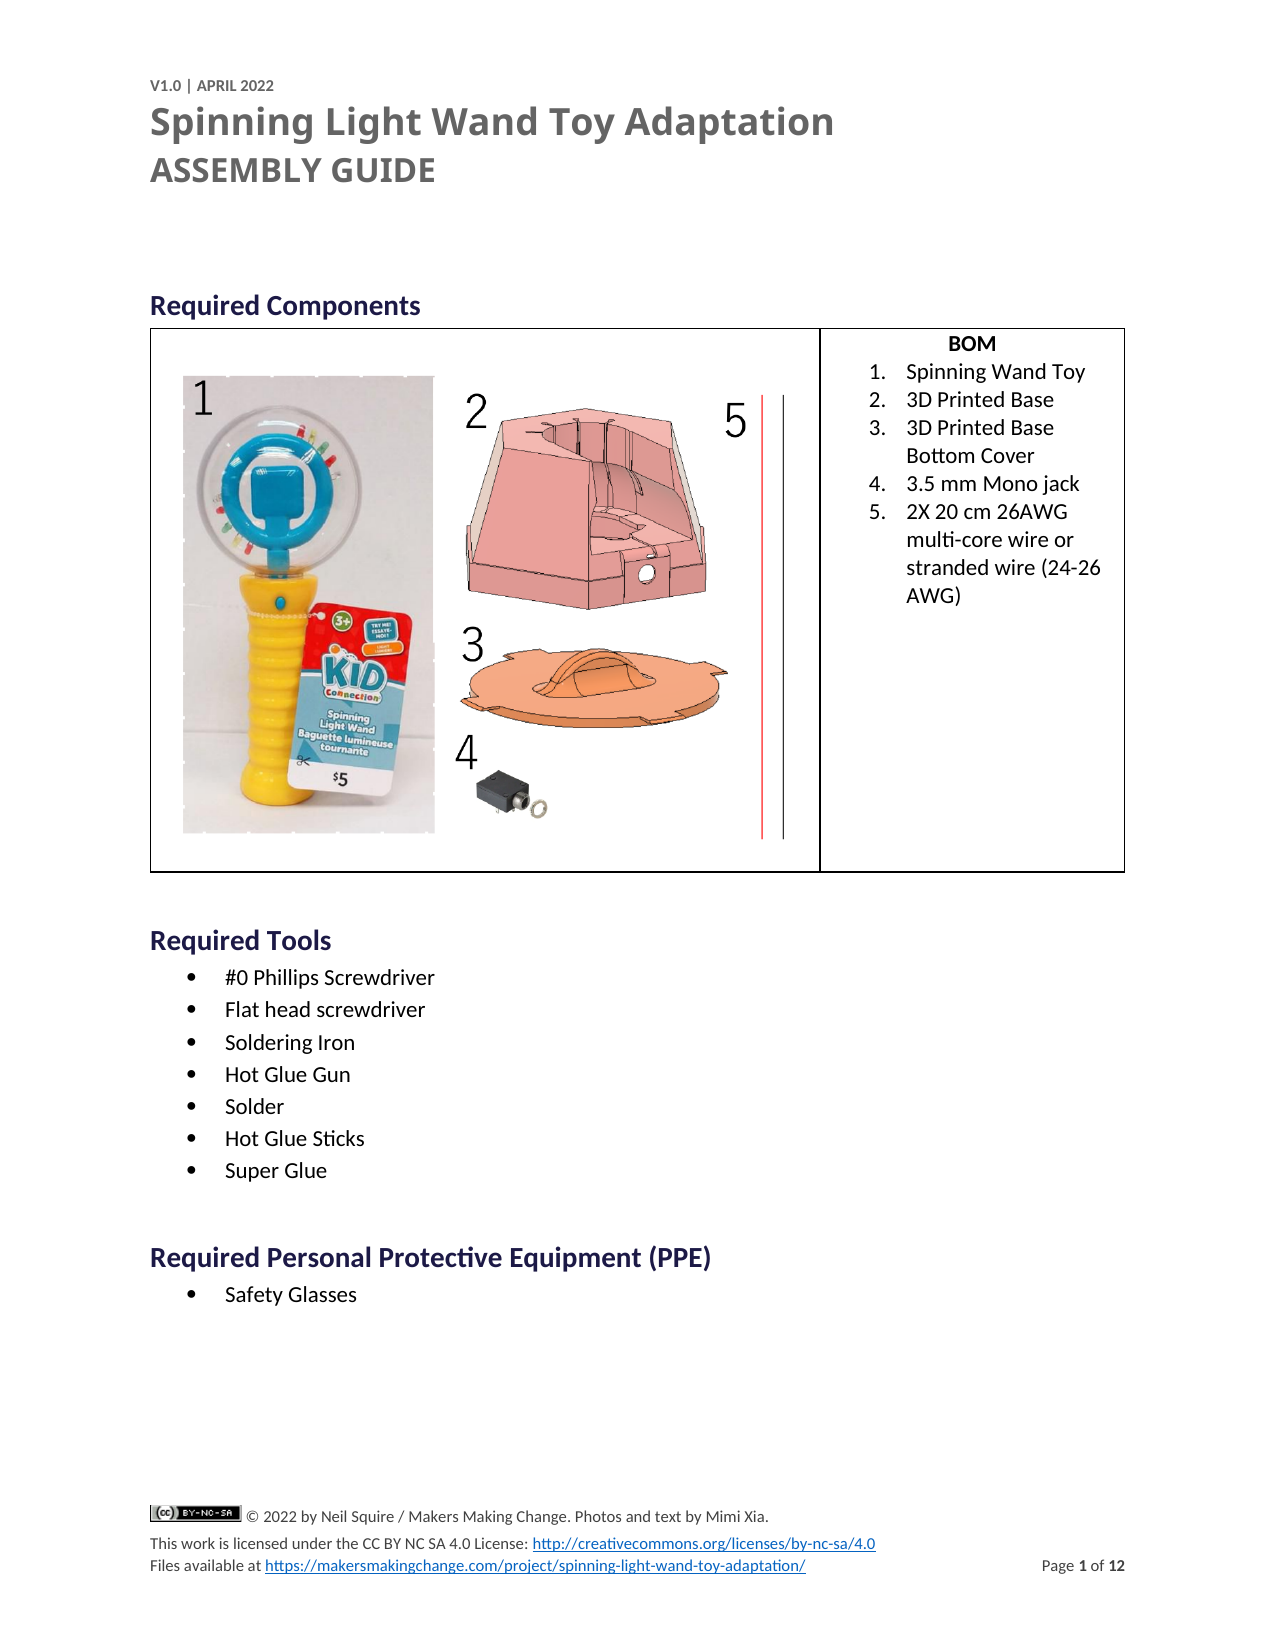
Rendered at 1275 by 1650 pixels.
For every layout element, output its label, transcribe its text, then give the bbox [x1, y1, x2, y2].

list Flat head screwdriver [187, 996, 1125, 1024]
picture [150, 1505, 242, 1522]
list Super Glue [187, 1157, 1125, 1184]
list Solder [187, 1092, 1125, 1120]
list Hot Glue Sticks [187, 1124, 1125, 1152]
list Safety Glasses [187, 1280, 1125, 1308]
list #0 Phillips Screwdriver [187, 963, 1125, 991]
list Soldering Iron [187, 1028, 1125, 1056]
list Hot Glue Gun [187, 1060, 1125, 1088]
table_header BOM Spinning Wand Toy 3D Printed Base 3D Printed Base Bottom Cover 3.5 mm Mono jack 2X 20 cm 26AWG multi-core wire or stranded wire (24-26 AWG) [821, 329, 1124, 871]
table_header [151, 329, 819, 871]
subtitle Required Components [150, 287, 1125, 323]
picture [161, 357, 809, 870]
subtitle Required Personal Protective Equipment (PPE) [150, 1239, 1125, 1274]
subtitle Required Tools [150, 922, 1125, 958]
